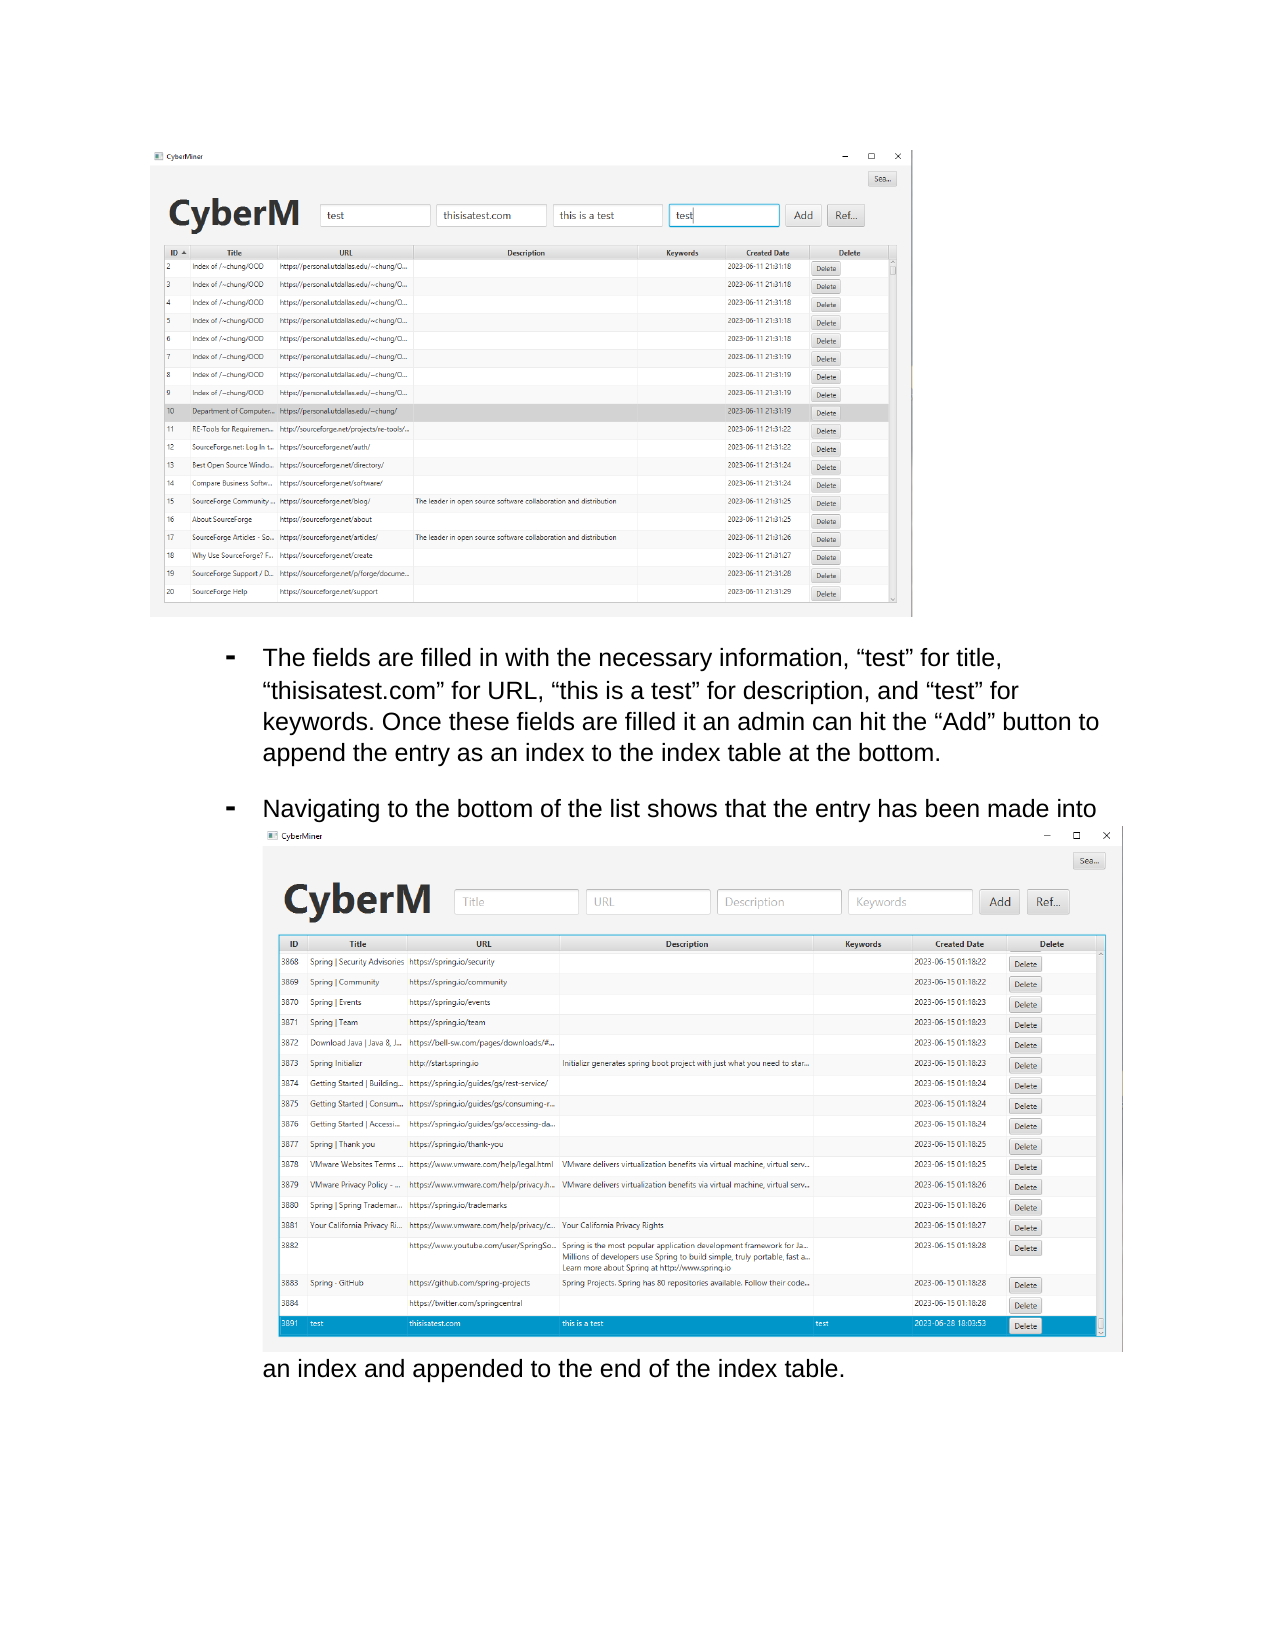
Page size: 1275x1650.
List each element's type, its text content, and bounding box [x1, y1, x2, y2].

picture [150, 150, 913, 617]
picture [262, 826, 1123, 1352]
list The fields are filled in with the necessary information, “test” for title, “thisisatest.com” for URL, “this is a test” for description, and “test” for keywords. Once these fields are filled it an admin can hit the “Add” button to append the entry as an index to the index table at the bottom. [225, 636, 1125, 767]
